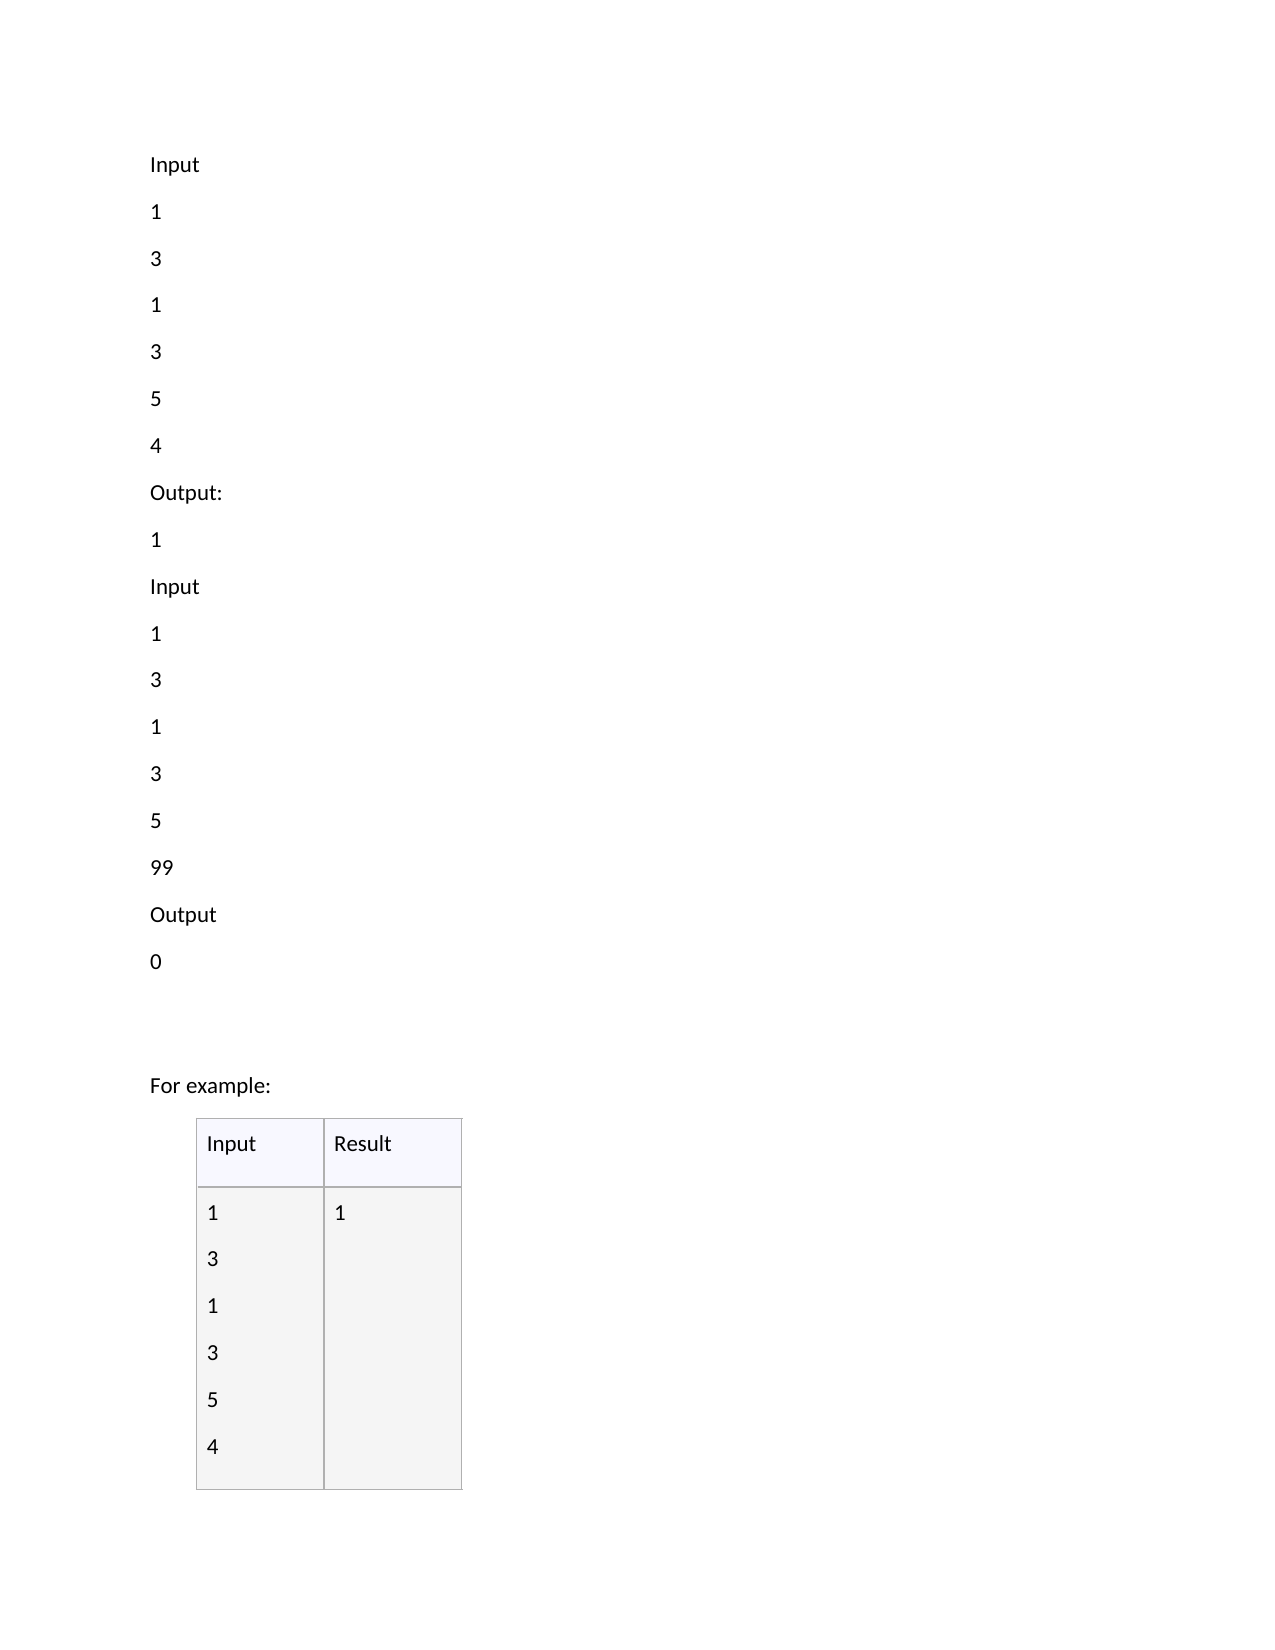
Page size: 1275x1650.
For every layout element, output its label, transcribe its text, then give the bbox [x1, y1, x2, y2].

text 1 [150, 619, 1125, 647]
text 1 [150, 712, 1125, 741]
text 3 [150, 244, 1125, 272]
text Input [150, 572, 1125, 600]
text 1 [150, 291, 1125, 319]
text 1 [150, 197, 1125, 225]
text 3 [150, 666, 1125, 694]
table_cell 1 3 1 3 5 4 [197, 1187, 323, 1489]
text 3 [150, 759, 1125, 787]
text 3 [150, 337, 1125, 366]
text Input [150, 150, 1125, 178]
text Output: [150, 478, 1125, 506]
text 5 [150, 384, 1125, 412]
text 4 [150, 431, 1125, 459]
text 0 [150, 947, 1125, 975]
table_cell 1 [325, 1188, 461, 1489]
table_header Input [197, 1119, 323, 1186]
text 5 [150, 806, 1125, 834]
text For example: [150, 1071, 1125, 1099]
table_header Result [325, 1119, 461, 1186]
text Output [150, 900, 1125, 928]
text 99 [150, 853, 1125, 881]
text 1 [150, 525, 1125, 553]
